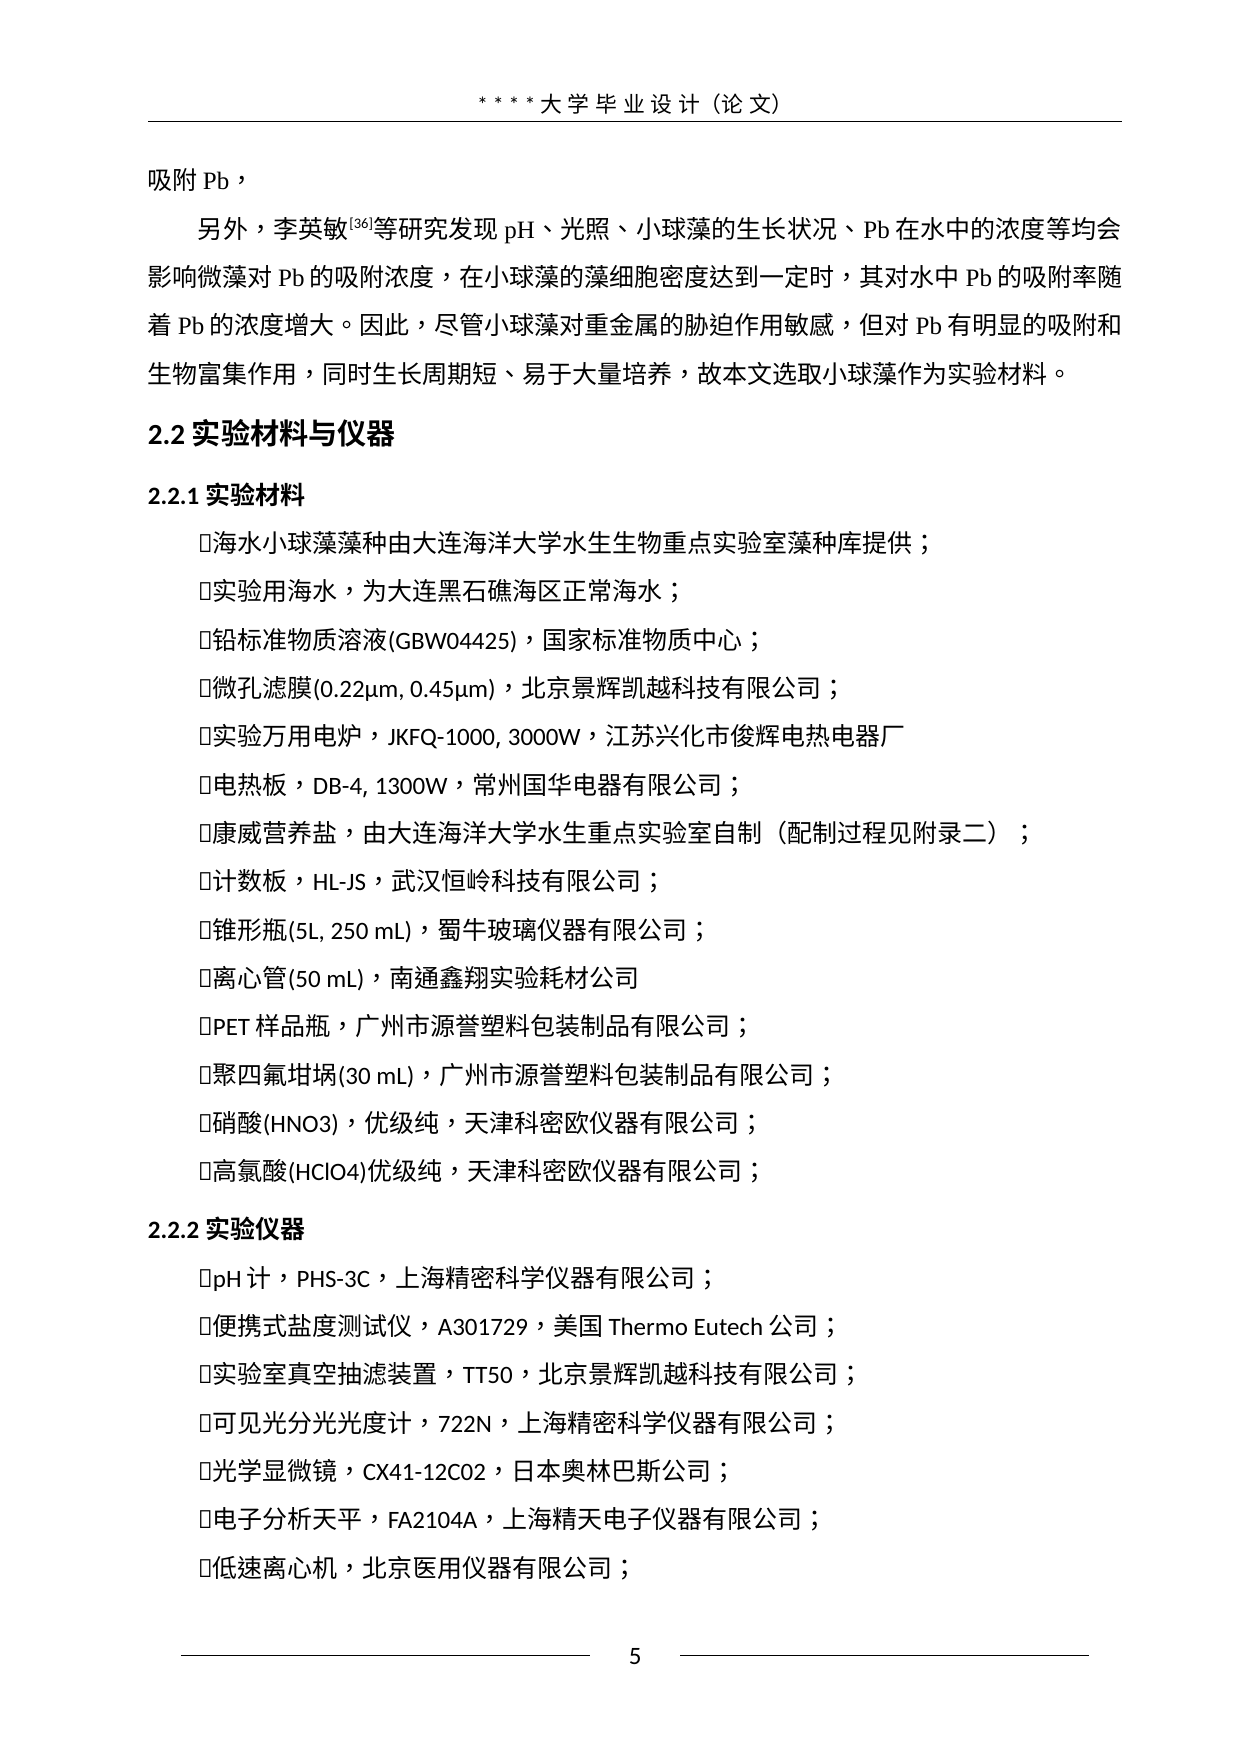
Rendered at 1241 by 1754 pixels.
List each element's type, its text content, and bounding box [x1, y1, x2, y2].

text 便携式盐度测试仪，A301729，美国Thermo Eutech公司； [148, 1294, 1122, 1343]
text pH计，PHS-3C，上海精密科学仪器有限公司； [148, 1246, 1122, 1294]
text 硝酸(HNO3)，优级纯，天津科密欧仪器有限公司； [148, 1091, 1122, 1140]
subtitle 2.2.1 实验材料 [148, 477, 1122, 511]
text 实验万用电炉，JKFQ-1000, 3000W，江苏兴化市俊辉电热电器厂 [148, 705, 1122, 753]
subtitle 2.2 实验材料与仪器 [148, 413, 1122, 453]
text 电子分析天平，FA2104A，上海精天电子仪器有限公司； [148, 1488, 1122, 1536]
subtitle 2.2.2 实验仪器 [148, 1212, 1122, 1246]
text 微孔滤膜(0.22μm, 0.45μm)，北京景辉凯越科技有限公司； [148, 656, 1122, 705]
text PET样品瓶，广州市源誉塑料包装制品有限公司； [148, 995, 1122, 1043]
text 海水小球藻藻种由大连海洋大学水生生物重点实验室藻种库提供； [148, 511, 1122, 560]
text 锥形瓶(5L, 250 mL)，蜀牛玻璃仪器有限公司； [148, 898, 1122, 946]
text 铅标准物质溶液(GBW04425)，国家标准物质中心； [148, 608, 1122, 656]
text 聚四氟坩埚(30 mL)，广州市源誉塑料包装制品有限公司； [148, 1043, 1122, 1091]
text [148, 148, 1122, 196]
text 光学显微镜，CX41-12C02，日本奥林巴斯公司； [148, 1439, 1122, 1488]
text 高氯酸(HClO4)优级纯，天津科密欧仪器有限公司； [148, 1140, 1122, 1188]
text 电热板，DB-4, 1300W，常州国华电器有限公司； [148, 753, 1122, 801]
text 可见光分光光度计，722N，上海精密科学仪器有限公司； [148, 1391, 1122, 1439]
text 实验室真空抽滤装置，TT50，北京景辉凯越科技有限公司； [148, 1343, 1122, 1391]
text 康威营养盐，由大连海洋大学水生重点实验室自制（配制过程见附录二）； [148, 801, 1122, 850]
text 计数板，HL-JS，武汉恒岭科技有限公司； [148, 850, 1122, 898]
text 离心管(50 mL)，南通鑫翔实验耗材公司 [148, 946, 1122, 995]
text 低速离心机，北京医用仪器有限公司； [148, 1536, 1122, 1584]
text 另外，李英敏[36]等研究发现pH、光照、小球藻的生长状况、Pb在水中的浓度等均会影响微藻对Pb的吸附浓度，在小球藻的藻细胞密度达到一定时，其对水中Pb的吸附率随着Pb的浓度增大。因此，尽管小球藻对重金属的胁迫作用敏感，但对Pb有明显的吸附和生物富集作用，同时生长周期短、易于大量培养，故本文选取小球藻作为实验材料。 [148, 196, 1122, 389]
text 实验用海水，为大连黑石礁海区正常海水； [148, 560, 1122, 608]
